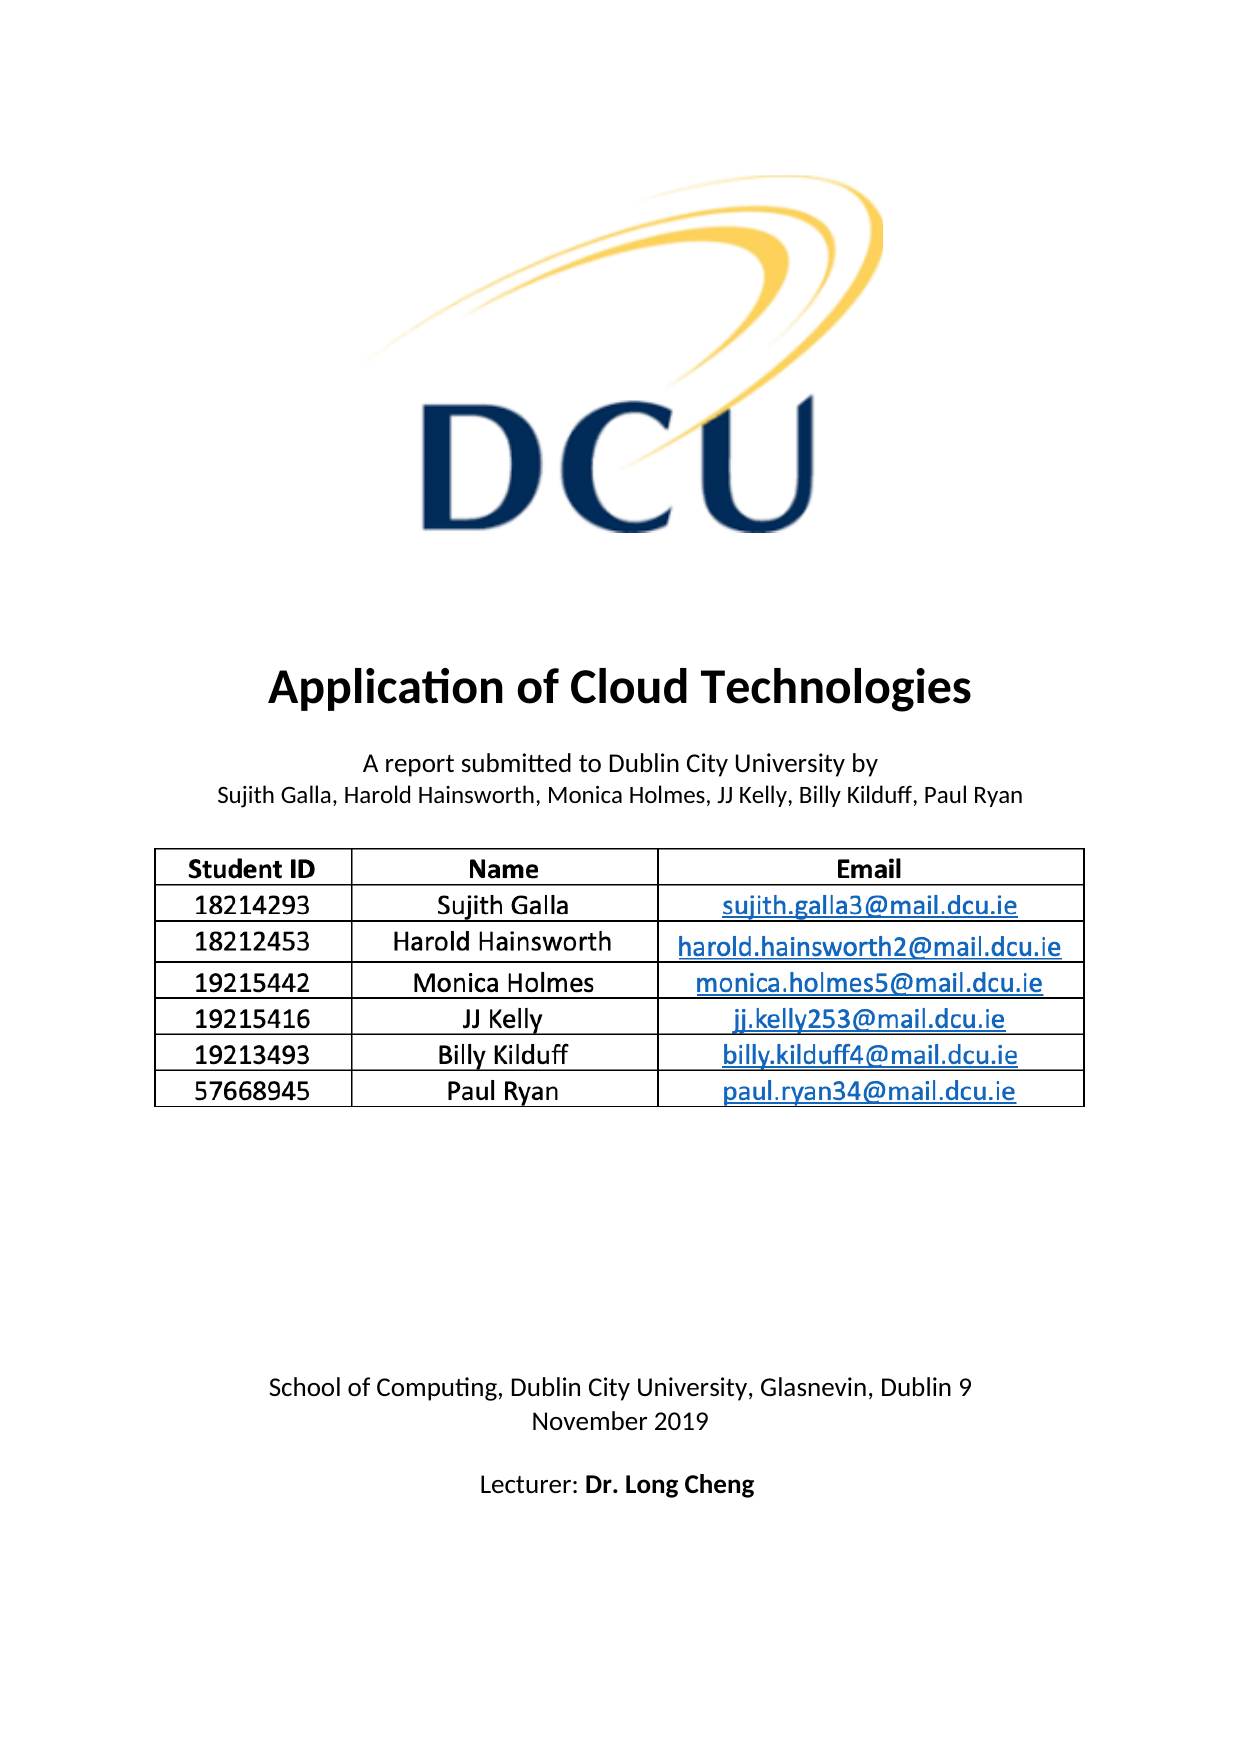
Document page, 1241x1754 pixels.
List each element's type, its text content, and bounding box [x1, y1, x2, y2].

text School of Computing, Dublin City University, Glasnevin, Dublin 9 [150, 1371, 1090, 1404]
text Application of Cloud Technologies [150, 654, 1090, 716]
picture [150, 840, 1090, 1116]
text November 2019 [150, 1404, 1090, 1437]
text Lecturer: Dr. Long Cheng [150, 1467, 1090, 1500]
text A report submitted to Dublin City University by [150, 746, 1090, 779]
text Sujith Galla, Harold Hainsworth, Monica Holmes, JJ Kelly, Billy Kilduff, Paul Ryan [150, 779, 1090, 810]
picture [357, 175, 884, 533]
